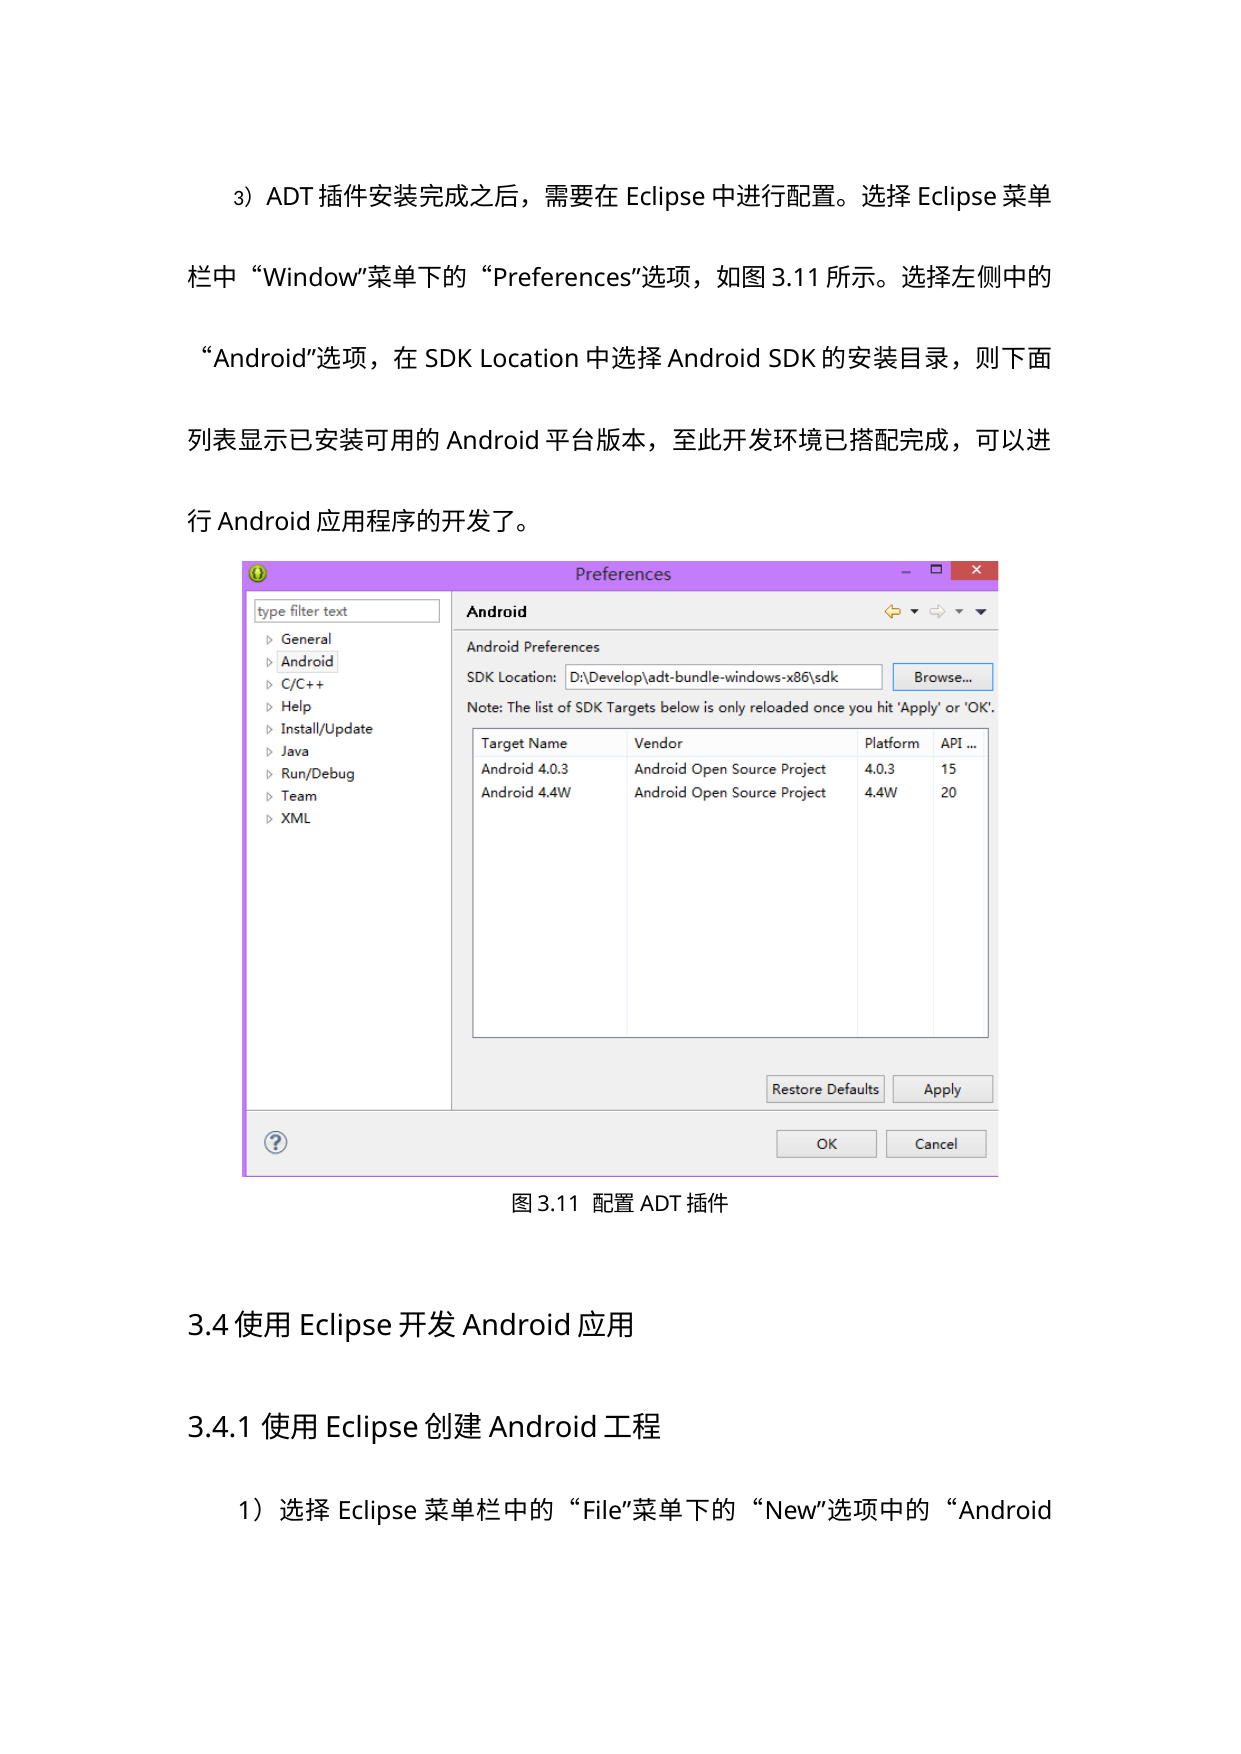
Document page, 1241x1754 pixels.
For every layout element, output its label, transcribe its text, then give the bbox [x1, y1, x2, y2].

text 图3.11 配置ADT插件 [187, 1185, 1053, 1218]
text 3）ADT插件安装完成之后，需要在Eclipse中进行配置。选择Eclipse菜单栏中“Window”菜单下的“Preferences”选项，如图3.11所示。选择左侧中的“Android”选项，在SDK Location中选择Android SDK的安装目录，则下面列表显示已安装可用的Android平台版本，至此开发环境已搭配完成，可以进行Android应用程序的开发了。 [187, 162, 1053, 552]
subtitle 3.4使用Eclipse开发Android应用 [187, 1290, 1053, 1355]
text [187, 1476, 1053, 1541]
subtitle 3.4.1 使用Eclipse创建Android工程 [187, 1392, 1053, 1457]
picture [242, 561, 999, 1177]
